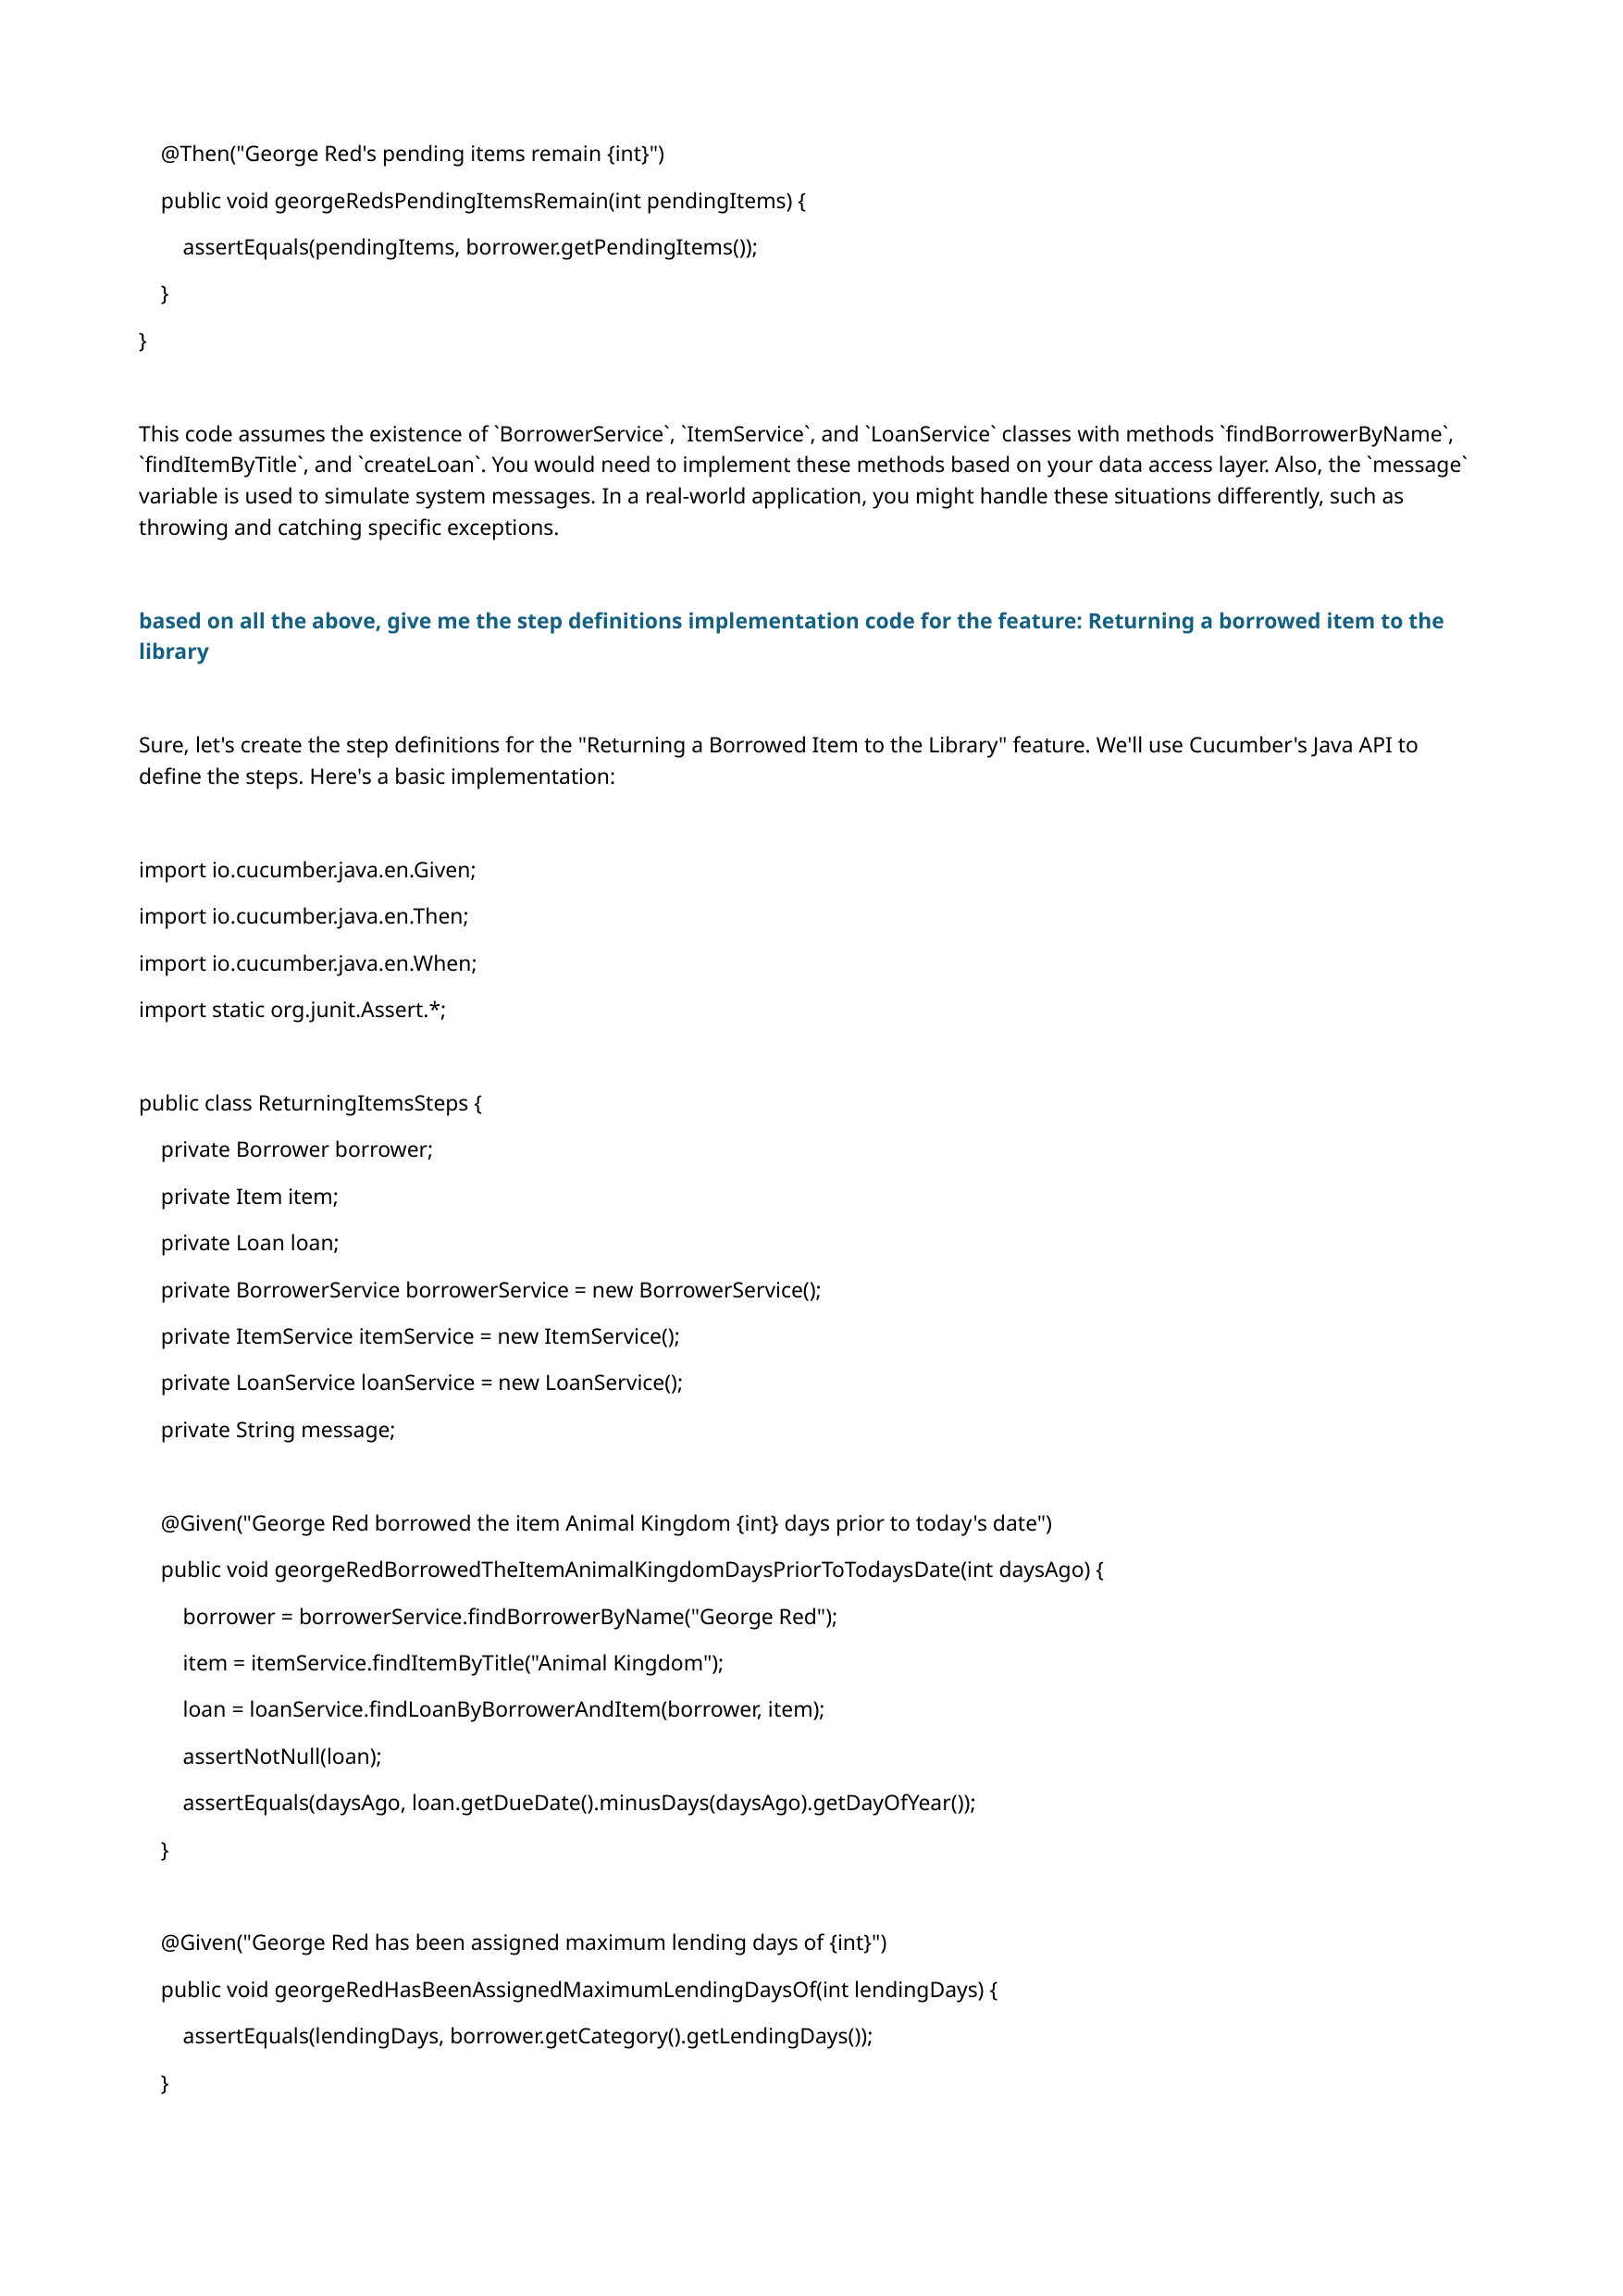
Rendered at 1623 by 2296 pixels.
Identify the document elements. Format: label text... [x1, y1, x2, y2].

text } [139, 2067, 1484, 2097]
text item = itemService.findItemByTitle("Animal Kingdom"); [139, 1648, 1484, 1677]
text assertEquals(daysAgo, loan.getDueDate().minusDays(daysAgo).getDayOfYear()); [139, 1788, 1484, 1817]
text public void georgeRedsPendingItemsRemain(int pendingItems) { [139, 185, 1484, 215]
text loan = loanService.findLoanByBorrowerAndItem(borrower, item); [139, 1694, 1484, 1723]
text assertEquals(pendingItems, borrower.getPendingItems()); [139, 232, 1484, 261]
text public class ReturningItemsSteps { [139, 1088, 1484, 1117]
text @Given("George Red borrowed the item Animal Kingdom {int} days prior to today's date") [139, 1508, 1484, 1537]
text based on all the above, give me the step definitions implementation code for the feature: Returning a borrowed item to the library [139, 605, 1484, 665]
text private ItemService itemService = new ItemService(); [139, 1322, 1484, 1350]
text public void georgeRedBorrowedTheItemAnimalKingdomDaysPriorToTodaysDate(int daysAgo) { [139, 1555, 1484, 1583]
text } [139, 326, 1484, 354]
text This code assumes the existence of `BorrowerService`, `ItemService`, and `LoanService` classes with methods `findBorrowerByName`, `findItemByTitle`, and `createLoan`. You would need to implement these methods based on your data access layer. Also, the `message` variable is used to simulate system messages. In a real-world application, you might handle these situations differently, such as throwing and catching specific exceptions. [139, 418, 1484, 541]
text import io.cucumber.java.en.Then; [139, 901, 1484, 930]
text private BorrowerService borrowerService = new BorrowerService(); [139, 1274, 1484, 1304]
text import io.cucumber.java.en.When; [139, 948, 1484, 977]
text public void georgeRedHasBeenAssignedMaximumLendingDaysOf(int lendingDays) { [139, 1975, 1484, 2004]
text private LoanService loanService = new LoanService(); [139, 1368, 1484, 1396]
text import static org.junit.Assert.*; [139, 995, 1484, 1024]
text Sure, let's create the step definitions for the "Returning a Borrowed Item to the Library" feature. We'll use Cucumber's Java API to define the steps. Here's a basic implementation: [139, 730, 1484, 790]
text assertEquals(lendingDays, borrower.getCategory().getLendingDays()); [139, 2021, 1484, 2050]
text @Then("George Red's pending items remain {int}") [139, 139, 1484, 168]
text private Item item; [139, 1182, 1484, 1210]
text assertNotNull(loan); [139, 1742, 1484, 1770]
text @Given("George Red has been assigned maximum lending days of {int}") [139, 1928, 1484, 1956]
text } [139, 279, 1484, 307]
text borrower = borrowerService.findBorrowerByName("George Red"); [139, 1601, 1484, 1631]
text private String message; [139, 1415, 1484, 1444]
text } [139, 1834, 1484, 1864]
text import io.cucumber.java.en.Given; [139, 855, 1484, 884]
text private Borrower borrower; [139, 1135, 1484, 1163]
text private Loan loan; [139, 1228, 1484, 1257]
